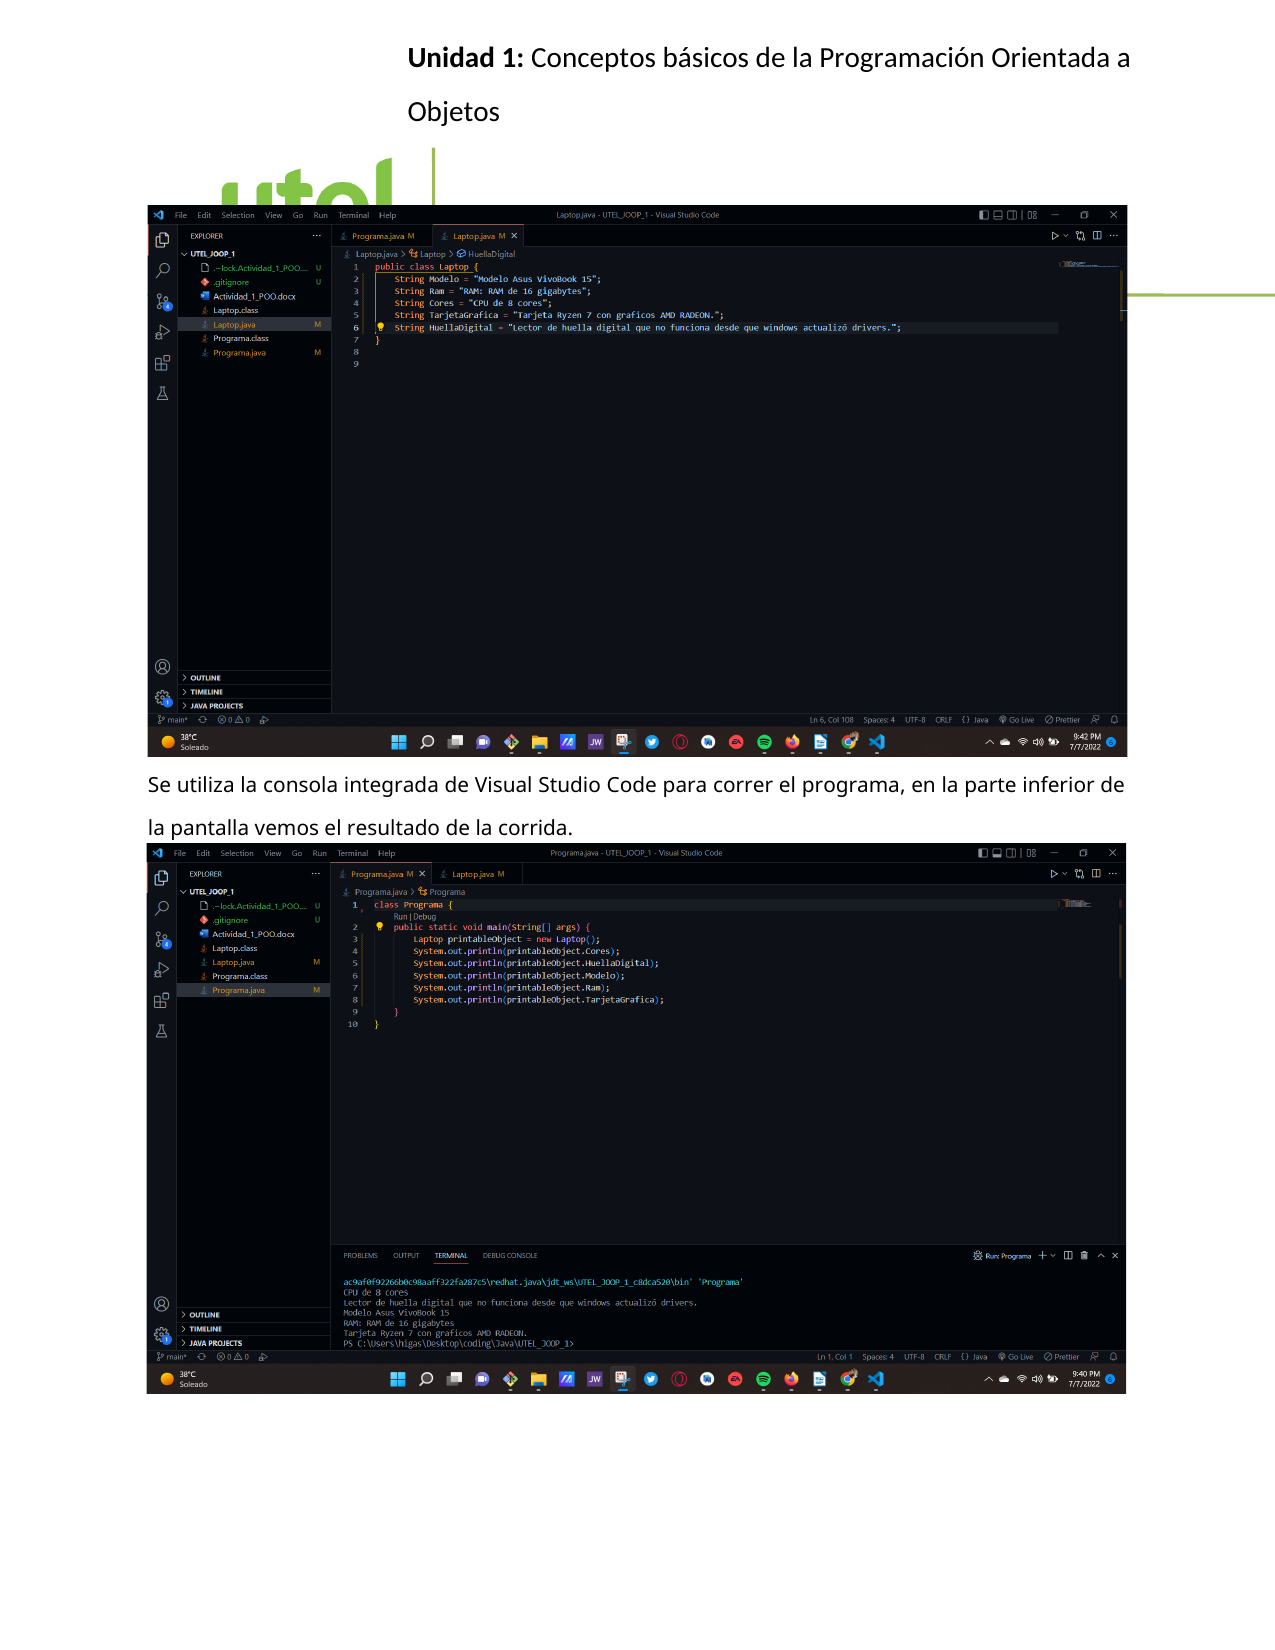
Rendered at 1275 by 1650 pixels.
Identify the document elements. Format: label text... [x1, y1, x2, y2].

text Se utiliza la consola integrada de Visual Studio Code para correr el programa, en la parte inferior de la pantalla vemos el resultado de la corrida. [148, 757, 1127, 841]
picture [146, 843, 1127, 1394]
picture [147, 147, 1128, 757]
